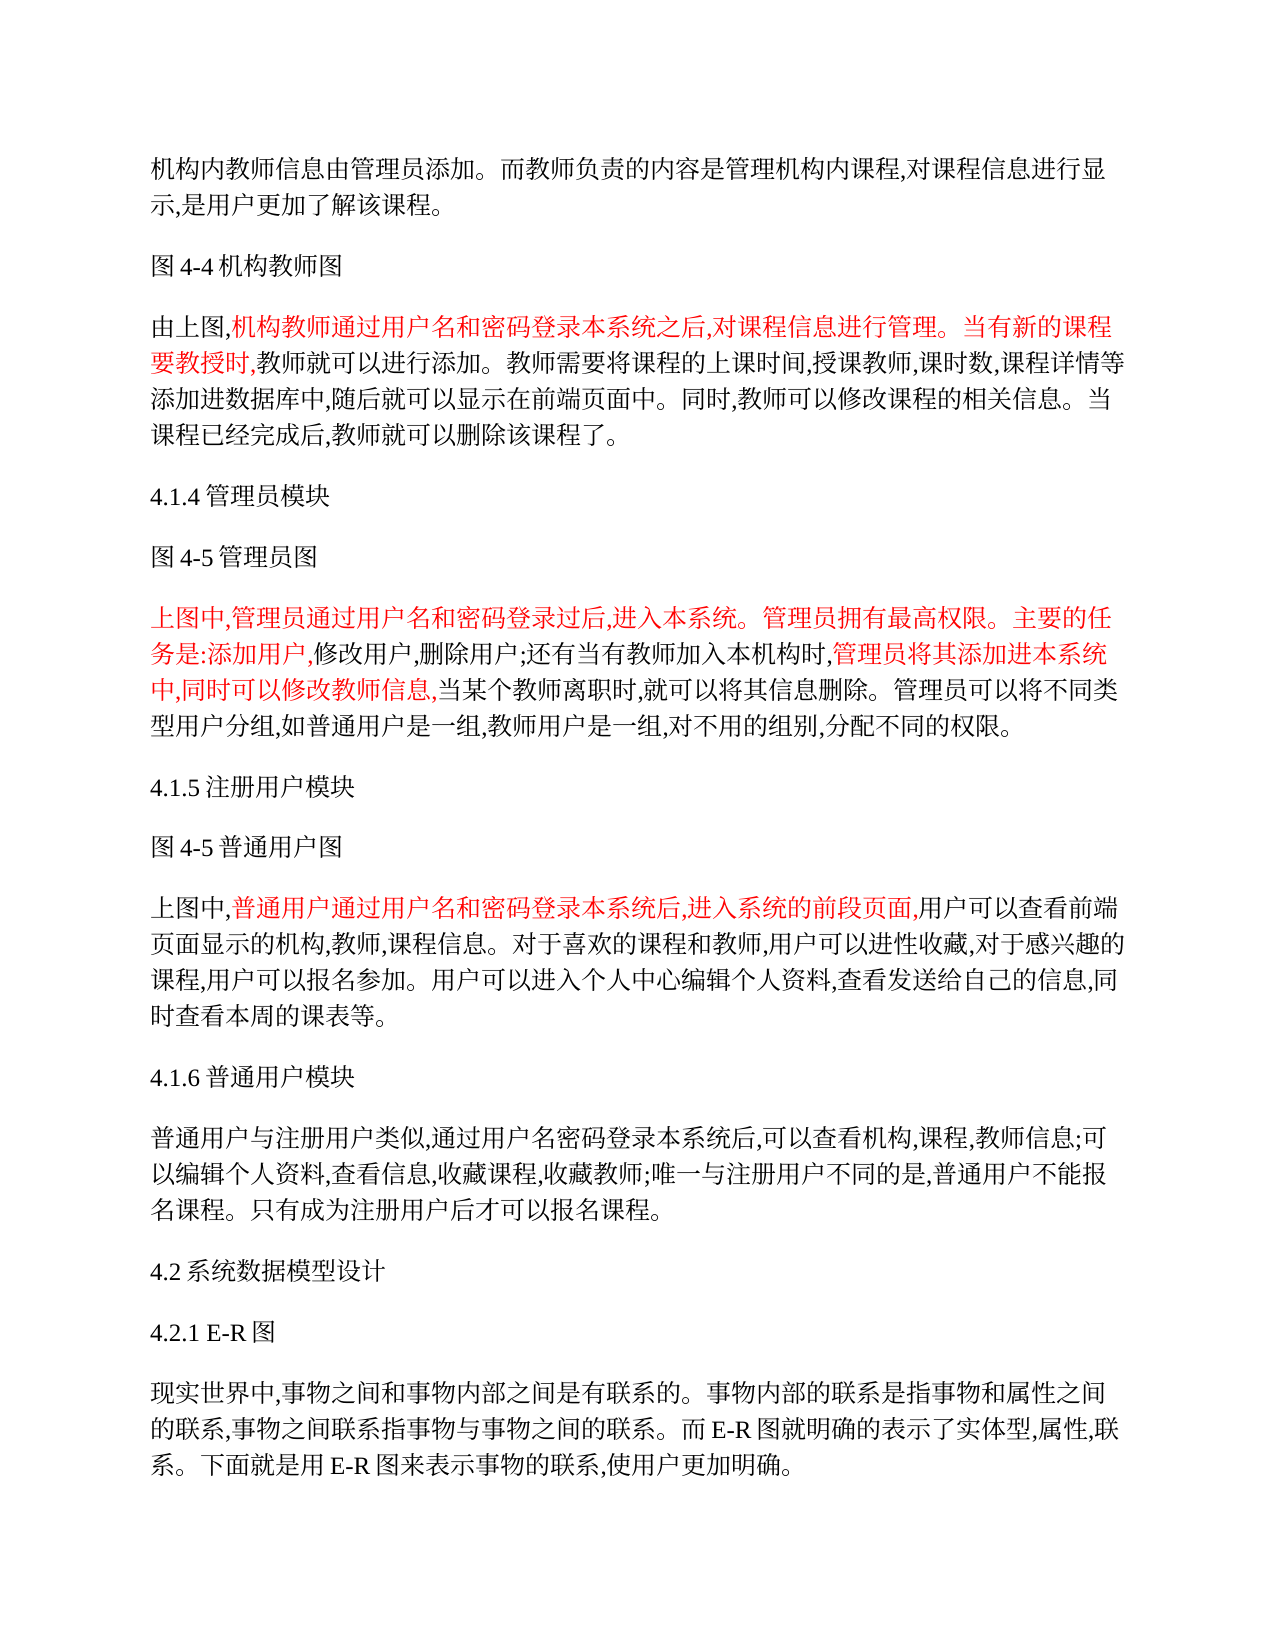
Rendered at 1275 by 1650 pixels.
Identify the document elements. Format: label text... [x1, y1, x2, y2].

text 普通用户与注册用户类似,通过用户名密码登录本系统后,可以查看机构,课程,教师信息;可以编辑个人资料,查看信息,收藏课程,收藏教师;唯一与注册用户不同的是,普通用户不能报名课程。只有成为注册用户后才可以报名课程。 [150, 1119, 1125, 1227]
text 4.2.1 E-R图 [150, 1312, 1125, 1348]
text 上图中,管理员通过用户名和密码登录过后,进入本系统。管理员拥有最高权限。主要的任务是:添加用户,修改用户,删除用户;还有当有教师加入本机构时,管理员将其添加进本系统中,同时可以修改教师信息,当某个教师离职时,就可以将其信息删除。管理员可以将不同类型用户分组,如普通用户是一组,教师用户是一组,对不用的组别,分配不同的权限。 [150, 598, 1125, 742]
text 现实世界中,事物之间和事物内部之间是有联系的。事物内部的联系是指事物和属性之间的联系,事物之间联系指事物与事物之间的联系。而E-R图就明确的表示了实体型,属性,联系。下面就是用E-R图来表示事物的联系,使用户更加明确。 [150, 1373, 1125, 1481]
text 图4-5普通用户图 [150, 828, 1125, 864]
text 4.1.5注册用户模块 [150, 767, 1125, 803]
text 机构内教师信息由管理员添加。而教师负责的内容是管理机构内课程,对课程信息进行显示,是用户更加了解该课程。 [150, 150, 1125, 222]
text 由上图,机构教师通过用户名和密码登录本系统之后,对课程信息进行管理。当有新的课程要教授时,教师就可以进行添加。教师需要将课程的上课时间,授课教师,课时数,课程详情等添加进数据库中,随后就可以显示在前端页面中。同时,教师可以修改课程的相关信息。当课程已经完成后,教师就可以删除该课程了。 [150, 308, 1125, 452]
text 上图中,普通用户通过用户名和密码登录本系统后,进入系统的前段页面,用户可以查看前端页面显示的机构,教师,课程信息。对于喜欢的课程和教师,用户可以进性收藏,对于感兴趣的课程,用户可以报名参加。用户可以进入个人中心编辑个人资料,查看发送给自己的信息,同时查看本周的课表等。 [150, 889, 1125, 1033]
text 图4-5管理员图 [150, 537, 1125, 573]
text 4.1.4管理员模块 [150, 477, 1125, 512]
text 4.1.6普通用户模块 [150, 1058, 1125, 1094]
text 4.2系统数据模型设计 [150, 1252, 1125, 1287]
text 图4-4机构教师图 [150, 247, 1125, 283]
